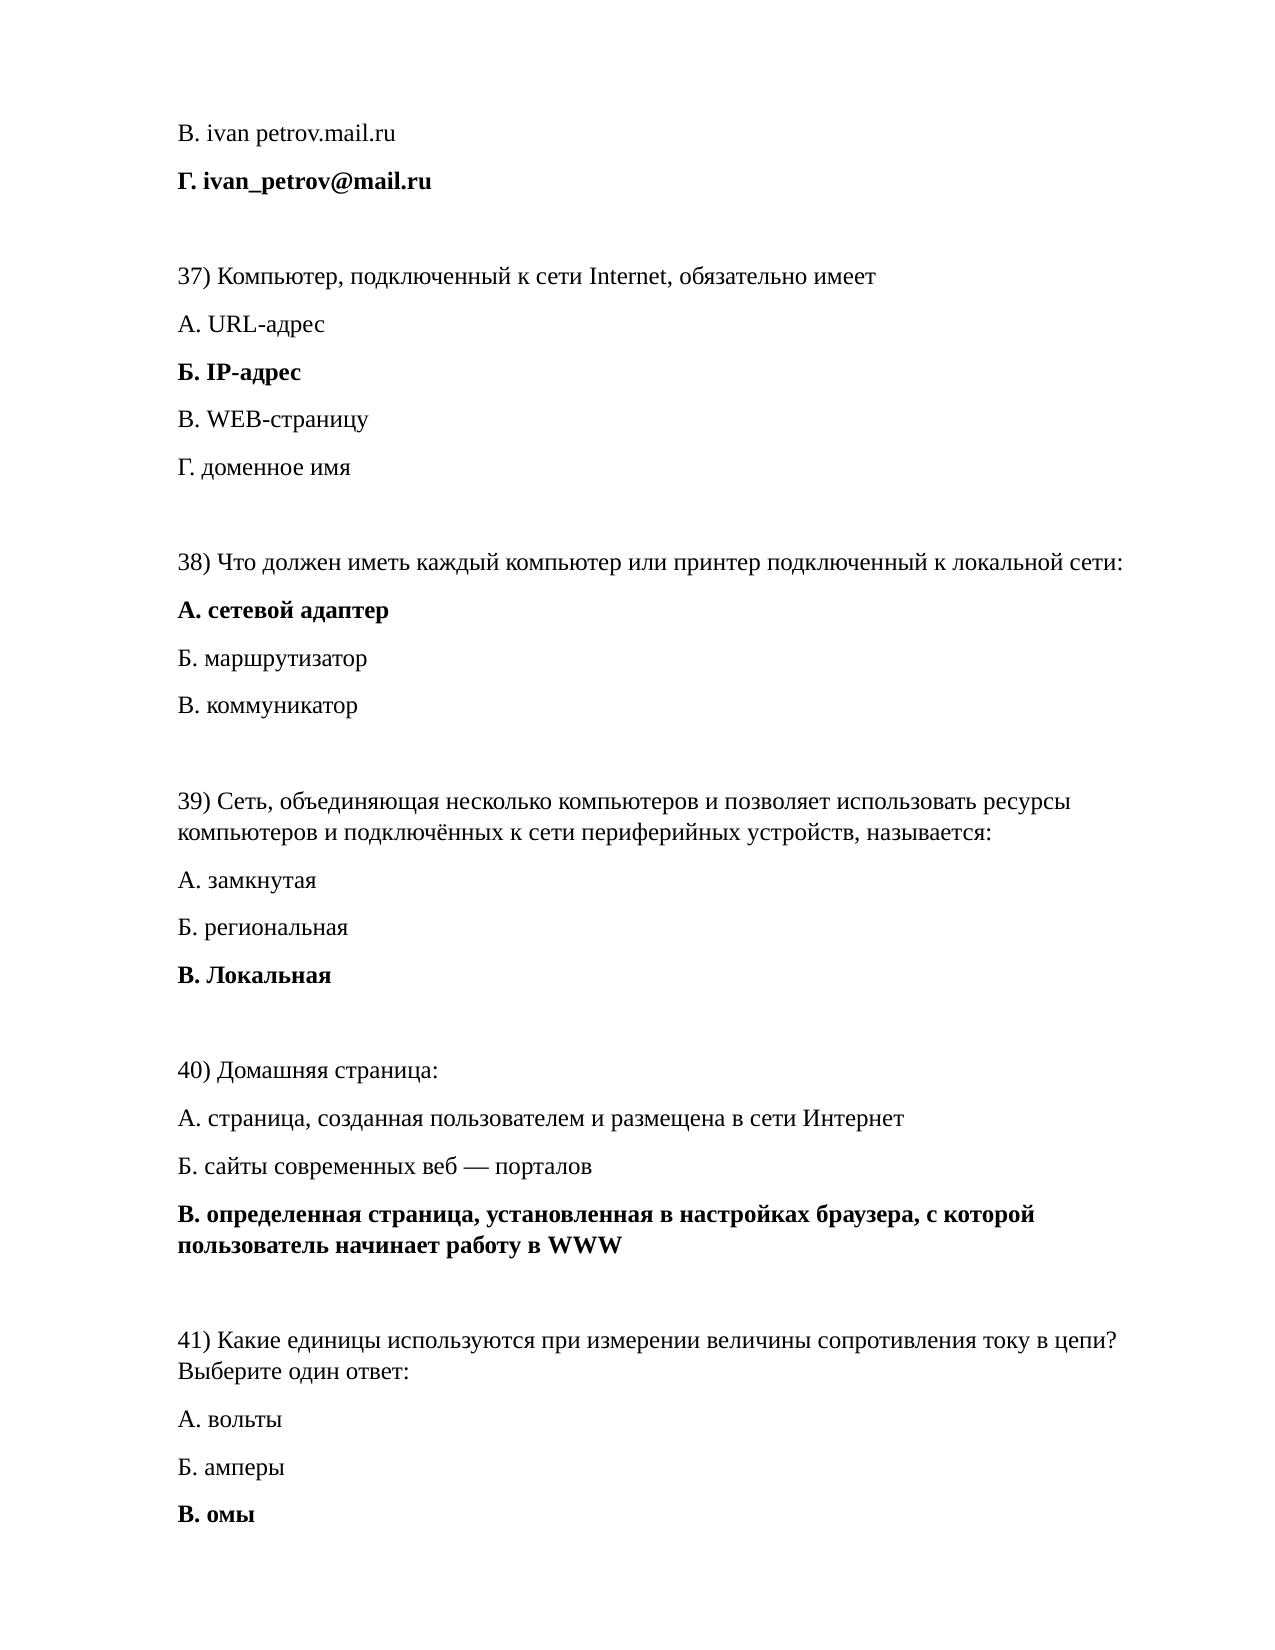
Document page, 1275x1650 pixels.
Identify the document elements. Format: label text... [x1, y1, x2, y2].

text 37) Компьютер, подключенный к сети Internet, обязательно имеет [177, 261, 1186, 290]
text Г. доменное имя [177, 452, 1186, 481]
text В. коммуникатор [177, 691, 1186, 719]
text Б. сайты современных веб — порталов [177, 1151, 1186, 1180]
text 41) Какие единицы используются при измерении величины сопротивления току в цепи? Выберите один ответ: [177, 1325, 1186, 1385]
text 38) Что должен иметь каждый компьютер или принтер подключенный к локальной сети: [177, 547, 1186, 576]
text В. WEB-страницу [177, 404, 1186, 433]
text Б. амперы [177, 1452, 1186, 1480]
text Б. IP-адрес [177, 357, 1186, 385]
text А. замкнутая [177, 865, 1186, 893]
text А. страница, созданная пользователем и размещена в сети Интернет [177, 1103, 1186, 1132]
text А. URL-адрес [177, 309, 1186, 338]
text В. омы [177, 1499, 1186, 1528]
text В. определенная страница, установленная в настройках браузера, с которой пользователь начинает работу в WWW [177, 1199, 1186, 1258]
text 40) Домашняя страница: [177, 1056, 1186, 1084]
text А. вольты [177, 1404, 1186, 1433]
text Б. маршрутизатор [177, 643, 1186, 672]
text Г. ivan_petrov@mail.ru [177, 166, 1186, 194]
text В. ivan petrov.mail.ru [177, 118, 1186, 147]
text 39) Сеть, объединяющая несколько компьютеров и позволяет использовать ресурсы компьютеров и подключённых к сети периферийных устройств, называется: [177, 786, 1186, 846]
text В. Локальная [177, 960, 1186, 989]
text А. сетевой адаптер [177, 595, 1186, 624]
text Б. региональная [177, 912, 1186, 941]
